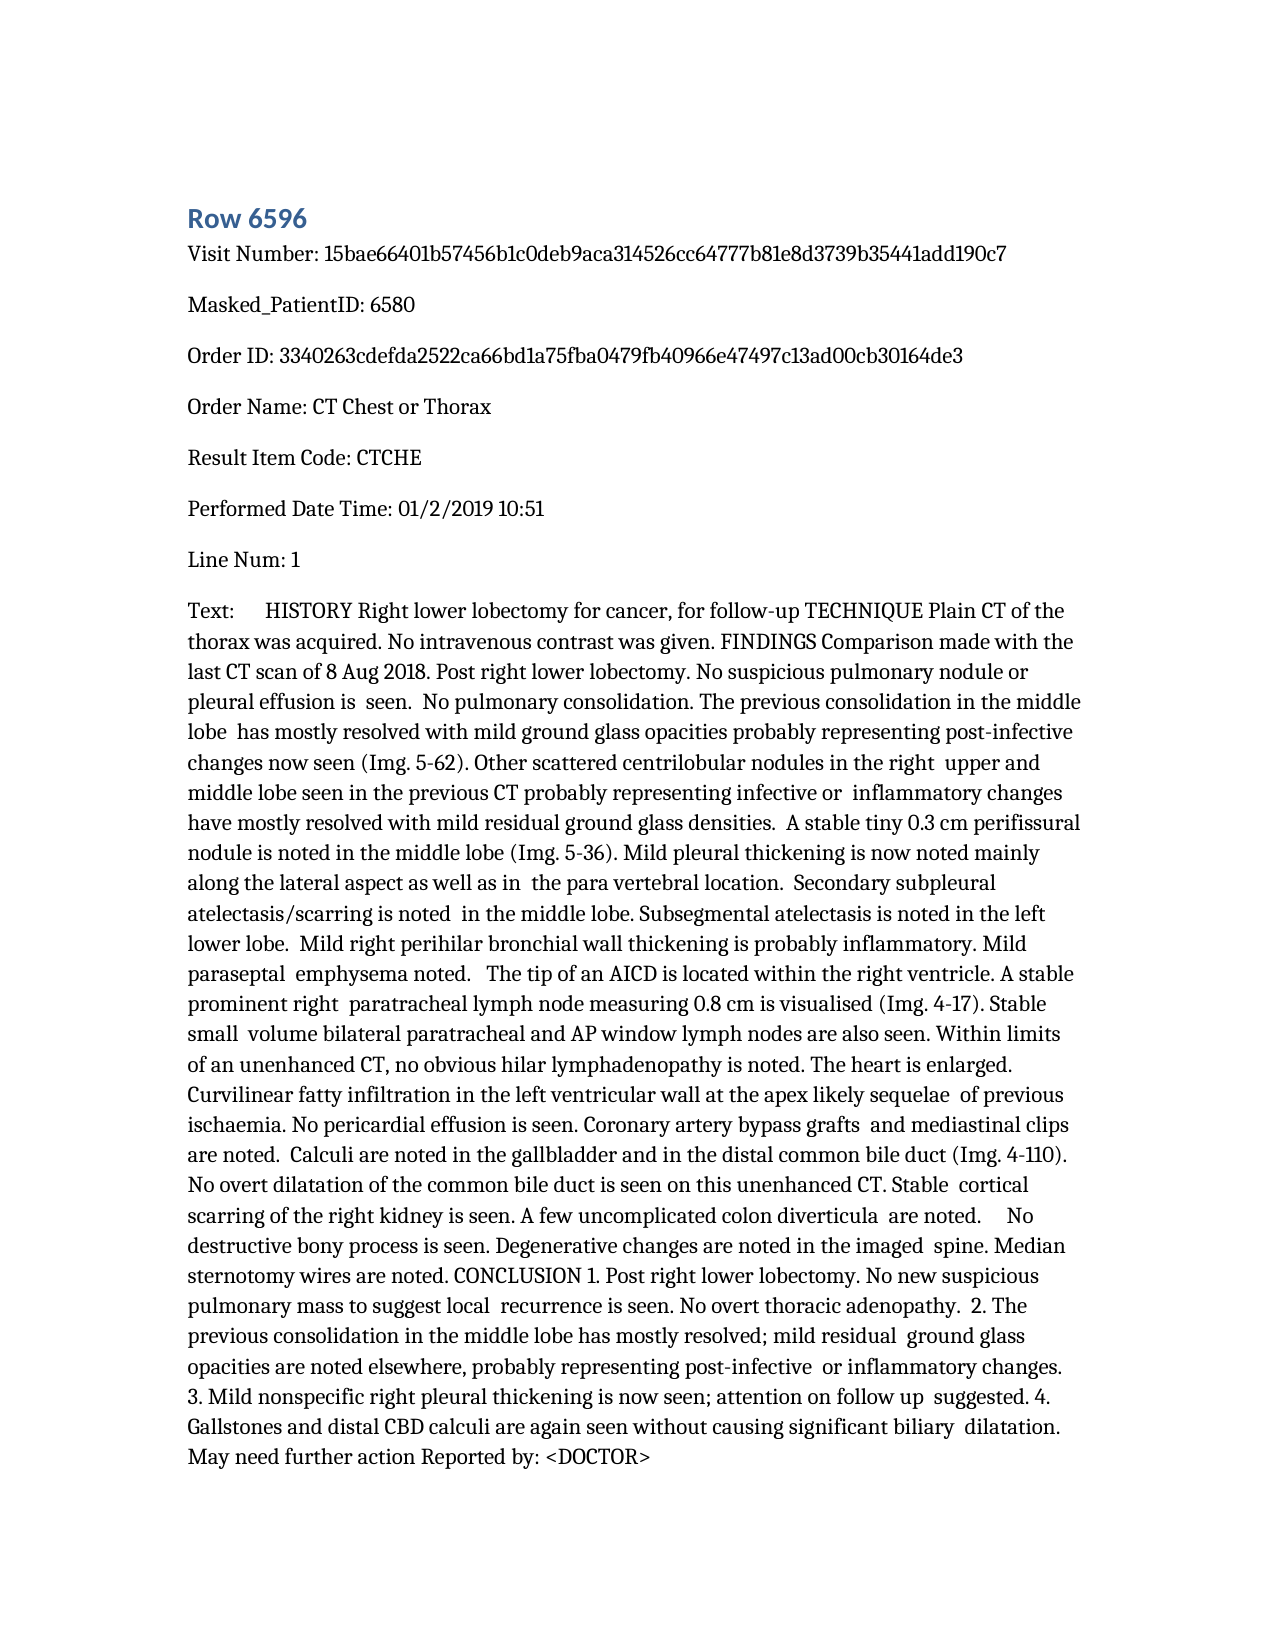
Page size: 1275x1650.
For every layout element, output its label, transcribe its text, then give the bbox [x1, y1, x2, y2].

text Order Name: CT Chest or Thorax [187, 394, 1087, 420]
subtitle Row 6596 [187, 200, 1087, 236]
text Order ID: 3340263cdefda2522ca66bd1a75fba0479fb40966e47497c13ad00cb30164de3 [187, 343, 1087, 369]
text Performed Date Time: 01/2/2019 10:51 [187, 496, 1087, 522]
text Text: HISTORY Right lower lobectomy for cancer, for follow-up TECHNIQUE Plain CT of the thorax was acquired. No intravenous contrast was given. FINDINGS Comparison made with the last CT scan of 8 Aug 2018. Post right lower lobectomy. No suspicious pulmonary nodule or pleural effusion is seen. No pulmonary consolidation. The previous consolidation in the middle lobe has mostly resolved with mild ground glass opacities probably representing post-infective changes now seen (Img. 5-62). Other scattered centrilobular nodules in the right upper and middle lobe seen in the previous CT probably representing infective or inflammatory changes have mostly resolved with mild residual ground glass densities. A stable tiny 0.3 cm perifissural nodule is noted in the middle lobe (Img. 5-36). Mild pleural thickening is now noted mainly along the lateral aspect as well as in the para vertebral location. Secondary subpleural atelectasis/scarring is noted in the middle lobe. Subsegmental atelectasis is noted in the left lower lobe. Mild right perihilar bronchial wall thickening is probably inflammatory. Mild paraseptal emphysema noted. The tip of an AICD is located within the right ventricle. A stable prominent right paratracheal lymph node measuring 0.8 cm is visualised (Img. 4-17). Stable small volume bilateral paratracheal and AP window lymph nodes are also seen. Within limits of an unenhanced CT, no obvious hilar lymphadenopathy is noted. The heart is enlarged. Curvilinear fatty infiltration in the left ventricular wall at the apex likely sequelae of previous ischaemia. No pericardial effusion is seen. Coronary artery bypass grafts and mediastinal clips are noted. Calculi are noted in the gallbladder and in the distal common bile duct (Img. 4-110). No overt dilatation of the common bile duct is seen on this unenhanced CT. Stable cortical scarring of the right kidney is seen. A few uncomplicated colon diverticula are noted. No destructive bony process is seen. Degenerative changes are noted in the imaged spine. Median sternotomy wires are noted. CONCLUSION 1. Post right lower lobectomy. No new suspicious pulmonary mass to suggest local recurrence is seen. No overt thoracic adenopathy. 2. The previous consolidation in the middle lobe has mostly resolved; mild residual ground glass opacities are noted elsewhere, probably representing post-infective or inflammatory changes. 3. Mild nonspecific right pleural thickening is now seen; attention on follow up suggested. 4. Gallstones and distal CBD calculi are again seen without causing significant biliary dilatation. May need further action Reported by: <DOCTOR> [187, 598, 1087, 1470]
text Result Item Code: CTCHE [187, 445, 1087, 471]
text Visit Number: 15bae66401b57456b1c0deb9aca314526cc64777b81e8d3739b35441add190c7 [187, 241, 1087, 267]
text Line Num: 1 [187, 547, 1087, 573]
text Masked_PatientID: 6580 [187, 292, 1087, 318]
